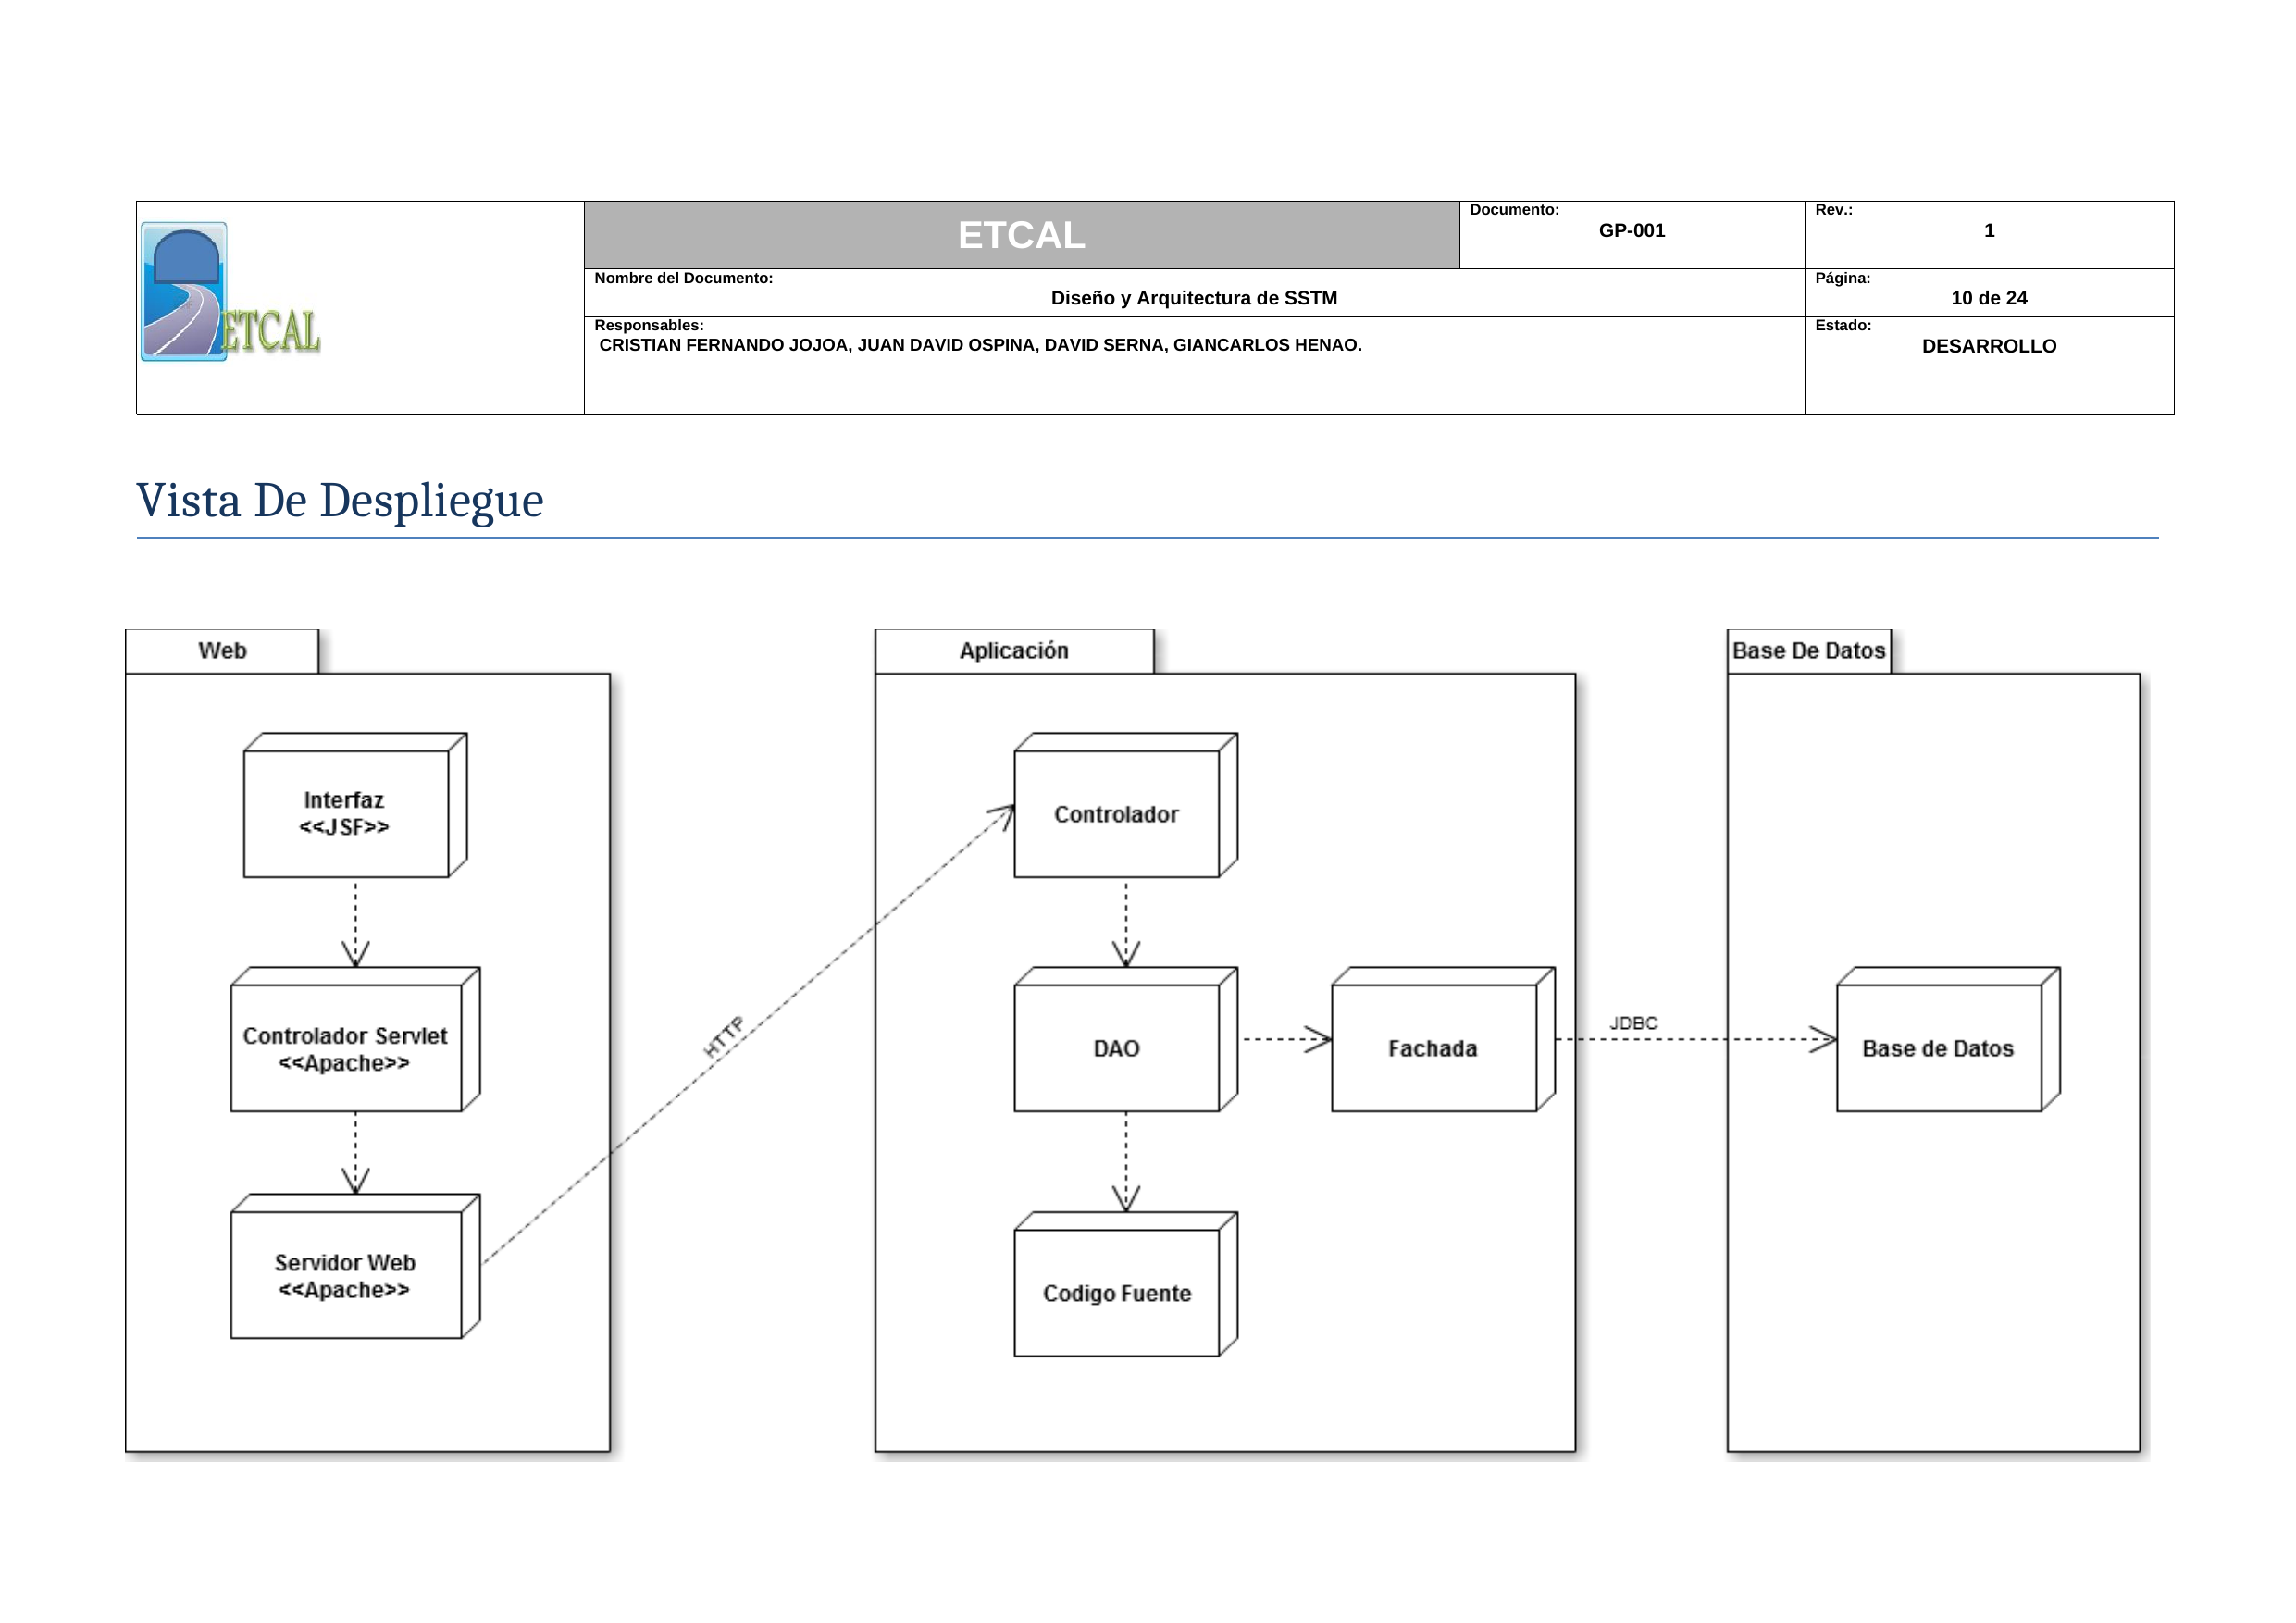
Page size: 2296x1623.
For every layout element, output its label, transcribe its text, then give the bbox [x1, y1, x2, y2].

table_cell Estado: DESARROLLO [1806, 317, 2174, 413]
table_cell Nombre del Documento: Diseño y Arquitectura de SSTM [585, 269, 1805, 316]
picture [125, 629, 2151, 1462]
table_cell Página: 10 de 24 [1806, 269, 2174, 316]
table_header ETCAL [585, 202, 1459, 268]
table_header [137, 202, 584, 413]
title Vista De Despliegue [137, 471, 2159, 537]
picture [137, 217, 322, 367]
table_header Rev.: 1 [1806, 202, 2174, 268]
table_cell Responsables: CRISTIAN FERNANDO JOJOA, JUAN DAVID OSPINA, DAVID SERNA, GIANCARLOS HENAO. 0838871 LEIDY JOHANNA CORTES ARBOLEDA [585, 317, 1805, 413]
table_header Documento: GP-001 [1460, 202, 1805, 268]
